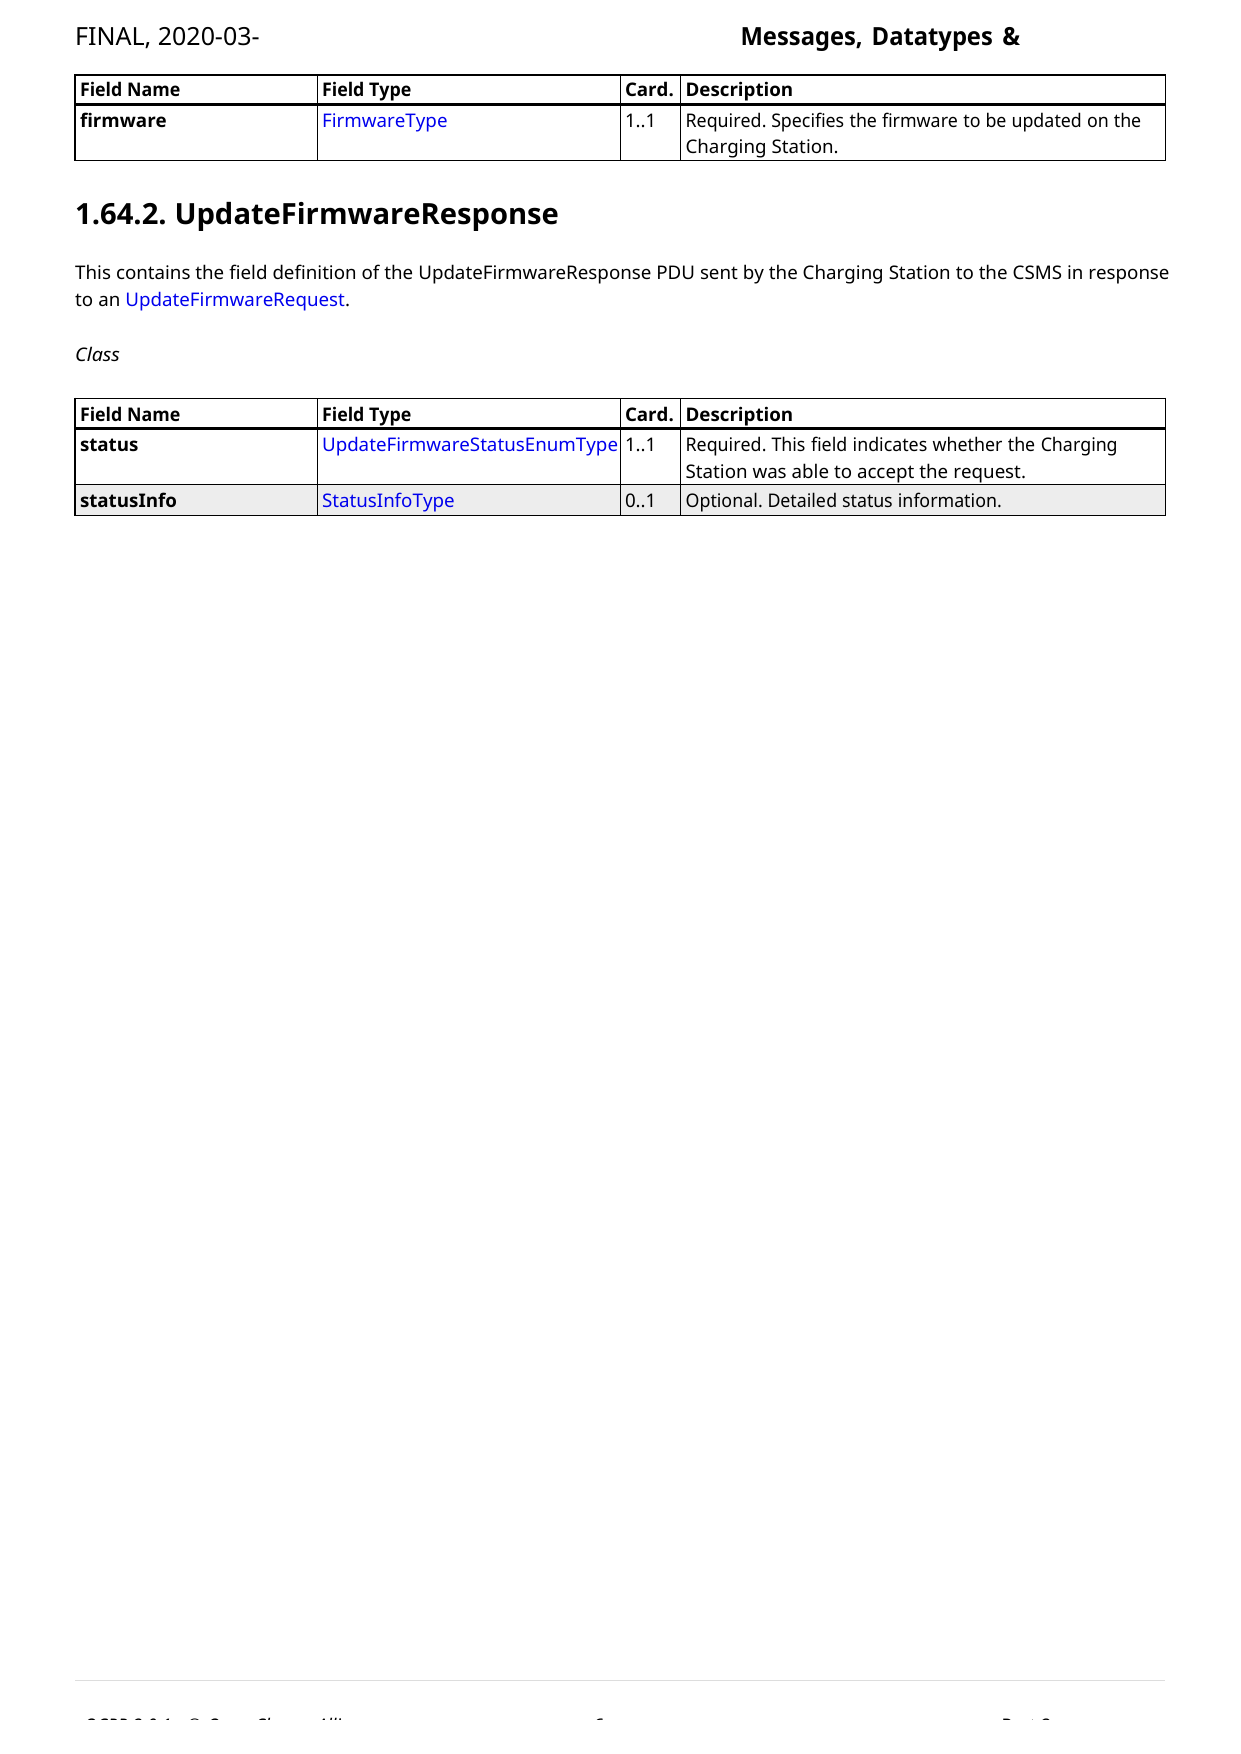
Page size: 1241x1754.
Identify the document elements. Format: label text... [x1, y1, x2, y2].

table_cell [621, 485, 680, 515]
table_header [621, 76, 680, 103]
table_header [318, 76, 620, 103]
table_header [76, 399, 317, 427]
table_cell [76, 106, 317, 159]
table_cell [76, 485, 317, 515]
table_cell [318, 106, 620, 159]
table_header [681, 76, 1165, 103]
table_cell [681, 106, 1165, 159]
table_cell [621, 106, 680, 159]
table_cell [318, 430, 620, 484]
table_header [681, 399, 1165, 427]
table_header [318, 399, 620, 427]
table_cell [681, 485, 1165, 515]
text Class [75, 341, 1178, 367]
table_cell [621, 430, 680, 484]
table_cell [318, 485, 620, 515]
subtitle UpdateFirmwareResponse [75, 193, 1178, 233]
text This contains the field definition of the UpdateFirmwareResponse PDU sent by the Charging Station to the CSMS in response to an UpdateFirmwareRequest. [75, 259, 1178, 311]
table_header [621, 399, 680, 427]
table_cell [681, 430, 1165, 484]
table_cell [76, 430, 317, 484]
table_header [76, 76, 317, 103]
